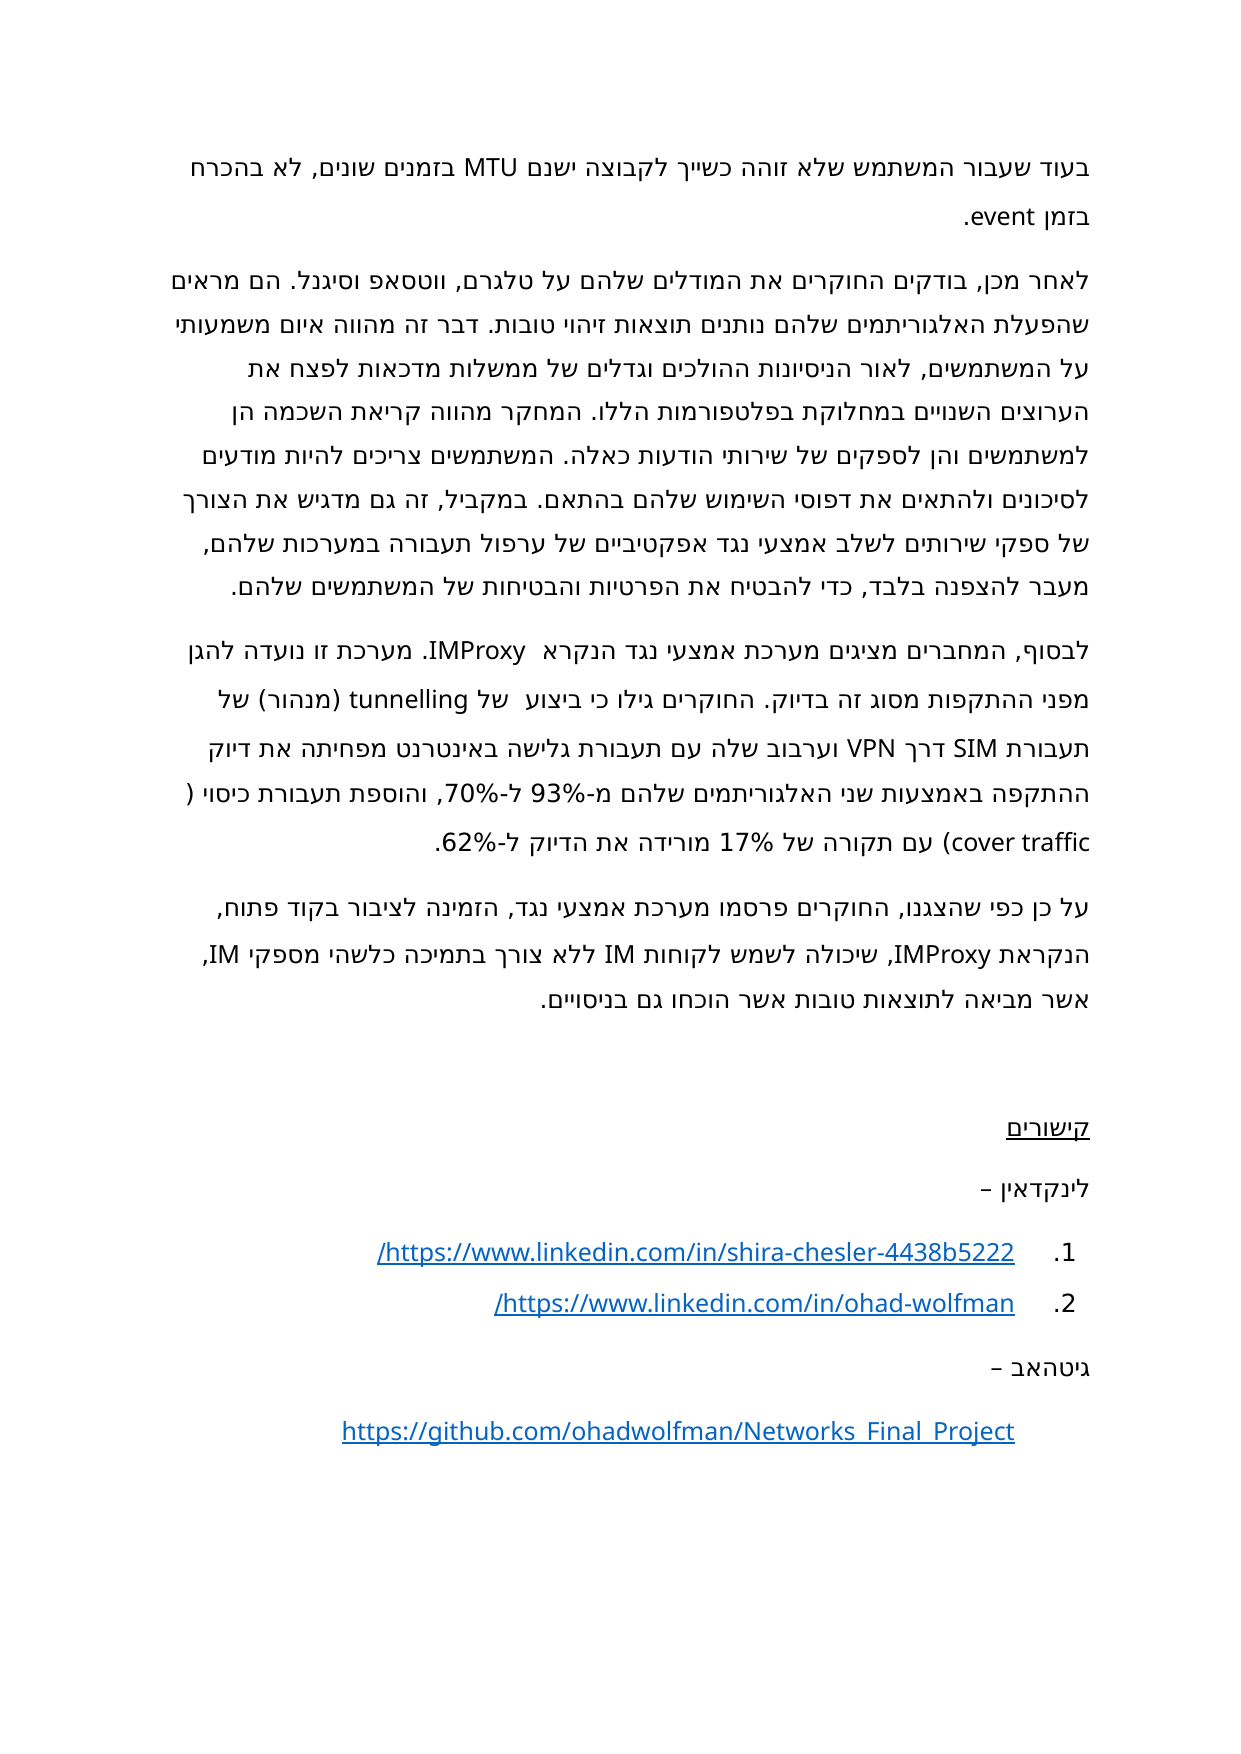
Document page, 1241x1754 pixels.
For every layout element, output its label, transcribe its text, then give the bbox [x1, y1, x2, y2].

list https://www.linkedin.com/in/ohad-wolfman/ [150, 1285, 1053, 1319]
text לינקדאין – [150, 1174, 1090, 1203]
text לבסוף, המחברים מציגים מערכת אמצעי נגד הנקרא IMProxy. מערכת זו נועדה להגן מפני ההתקפות מסוג זה בדיוק. החוקרים גילו כי ביצוע של tunnelling (מנהור) של תעבורת SIM דרך VPN וערבוב שלה עם תעבורת גלישה באינטרנט מפחיתה את דיוק ההתקפה באמצעות שני האלגוריתמים שלהם מ-93% ל-70%, והוספת תעבורת כיסוי (cover traffic) עם תקורה של 17% מורידה את הדיוק ל-62%. [150, 633, 1090, 859]
text לאחר מכן, בודקים החוקרים את המודלים שלהם על טלגרם, ווטסאפ וסיגנל. הם מראים שהפעלת האלגוריתמים שלהם נותנים תוצאות זיהוי טובות. דבר זה מהווה איום משמעותי על המשתמשים, לאור הניסיונות ההולכים וגדלים של ממשלות מדכאות לפצח את הערוצים השנויים במחלוקת בפלטפורמות הללו. המחקר מהווה קריאת השכמה הן למשתמשים והן לספקים של שירותי הודעות כאלה. המשתמשים צריכים להיות מודעים לסיכונים ולהתאים את דפוסי השימוש שלהם בהתאם. במקביל, זה גם מדגיש את הצורך של ספקי שירותים לשלב אמצעי נגד אפקטיביים של ערפול תעבורה במערכות שלהם, מעבר להצפנה בלבד, כדי להבטיח את הפרטיות והבטיחות של המשתמשים שלהם. [150, 266, 1090, 602]
text קישורים [150, 1113, 1090, 1142]
list https://github.com/ohadwolfman/Networks_Final_Project [150, 1413, 1015, 1447]
text גיטהאב – [150, 1353, 1090, 1382]
list https://www.linkedin.com/in/shira-chesler-4438b5222/ [150, 1234, 1053, 1268]
text על כן כפי שהצגנו, החוקרים פרסמו מערכת אמצעי נגד, הזמינה לציבור בקוד פתוח, הנקראת IMProxy, שיכולה לשמש לקוחות IM ללא צורך בתמיכה כלשהי מספקי IM, אשר מביאה לתוצאות טובות אשר הוכחו גם בניסויים. [150, 893, 1090, 1014]
